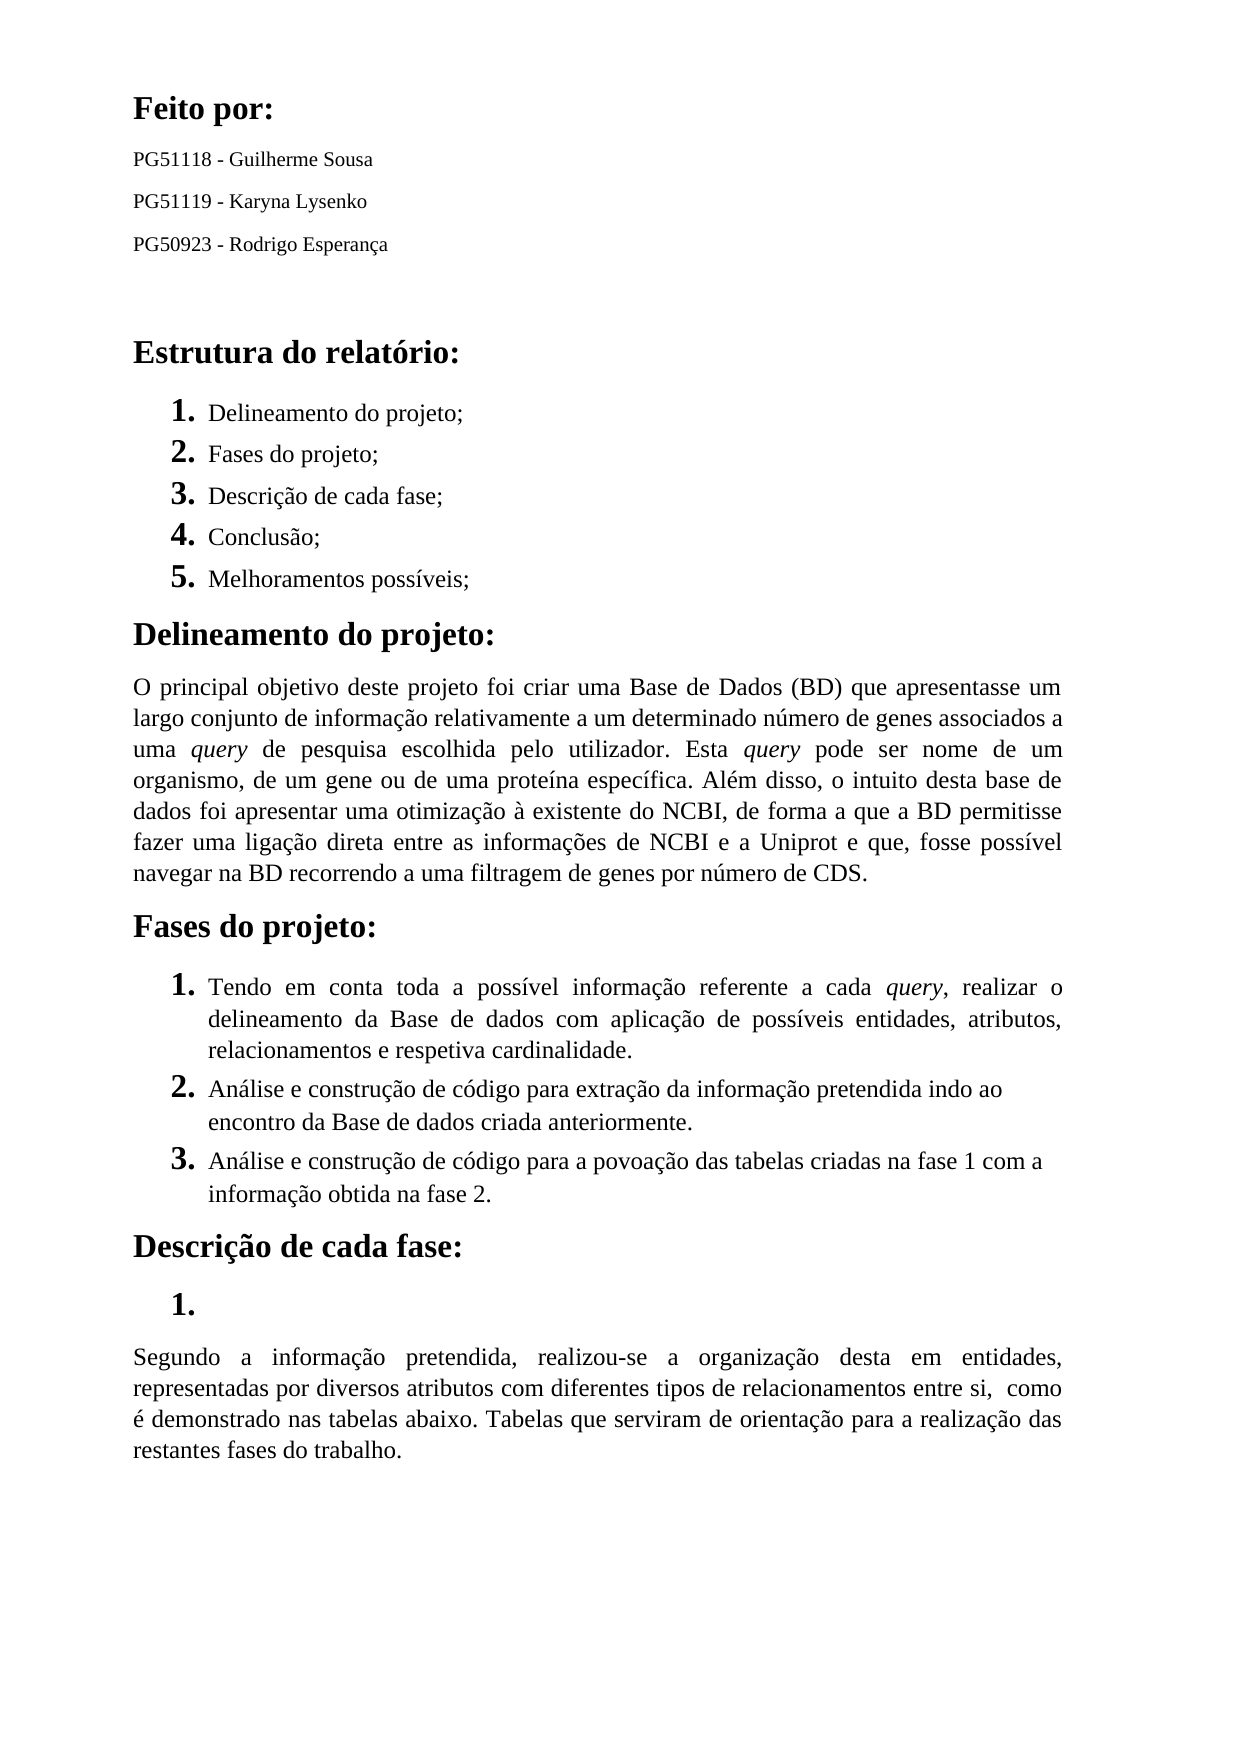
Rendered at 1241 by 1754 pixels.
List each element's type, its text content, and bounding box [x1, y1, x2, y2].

list Análise e construção de código para a povoação das tabelas criadas na fase 1 com a informação obtida na fase 2. [170, 1138, 1063, 1208]
list Conclusão; [170, 514, 1063, 553]
text PG50923 - Rodrigo Esperança [133, 232, 1063, 256]
list Tendo em conta toda a possível informação referente a cada query, realizar o delineamento da Base de dados com aplicação de possíveis entidades, atributos, relacionamentos e respetiva cardinalidade. [170, 964, 1063, 1064]
list Descrição de cada fase; [170, 473, 1063, 511]
text Descrição de cada fase: [133, 1227, 1063, 1265]
list Melhoramentos possíveis; [170, 556, 1063, 594]
list Análise e construção de código para extração da informação pretendida indo ao encontro da Base de dados criada anteriormente. [170, 1067, 1063, 1136]
text Estrutura do relatório: [133, 332, 1063, 371]
text PG51119 - Karyna Lysenko [133, 189, 1063, 213]
text Fases do projeto: [133, 906, 1063, 944]
text Segundo a informação pretendida, realizou-se a organização desta em entidades, representadas por diversos atributos com diferentes tipos de relacionamentos entre si, como é demonstrado nas tabelas abaixo. Tabelas que serviram de orientação para a realização das restantes fases do trabalho. [133, 1342, 1063, 1464]
text O principal objetivo deste projeto foi criar uma Base de Dados (BD) que apresentasse um largo conjunto de informação relativamente a um determinado número de genes associados a uma query de pesquisa escolhida pelo utilizador. Esta query pode ser nome de um organismo, de um gene ou de uma proteína específica. Além disso, o intuito desta base de dados foi apresentar uma otimização à existente do NCBI, de forma a que a BD permitisse fazer uma ligação direta entre as informações de NCBI e a Uniprot e que, fosse possível navegar na BD recorrendo a uma filtragem de genes por número de CDS. [133, 672, 1063, 887]
text Delineamento do projeto: [133, 614, 1063, 652]
list Fases do projeto; [170, 432, 1063, 470]
text PG51118 - Guilherme Sousa [133, 147, 1063, 171]
list Delineamento do projeto; [170, 390, 1063, 429]
text Feito por: [133, 88, 1063, 127]
